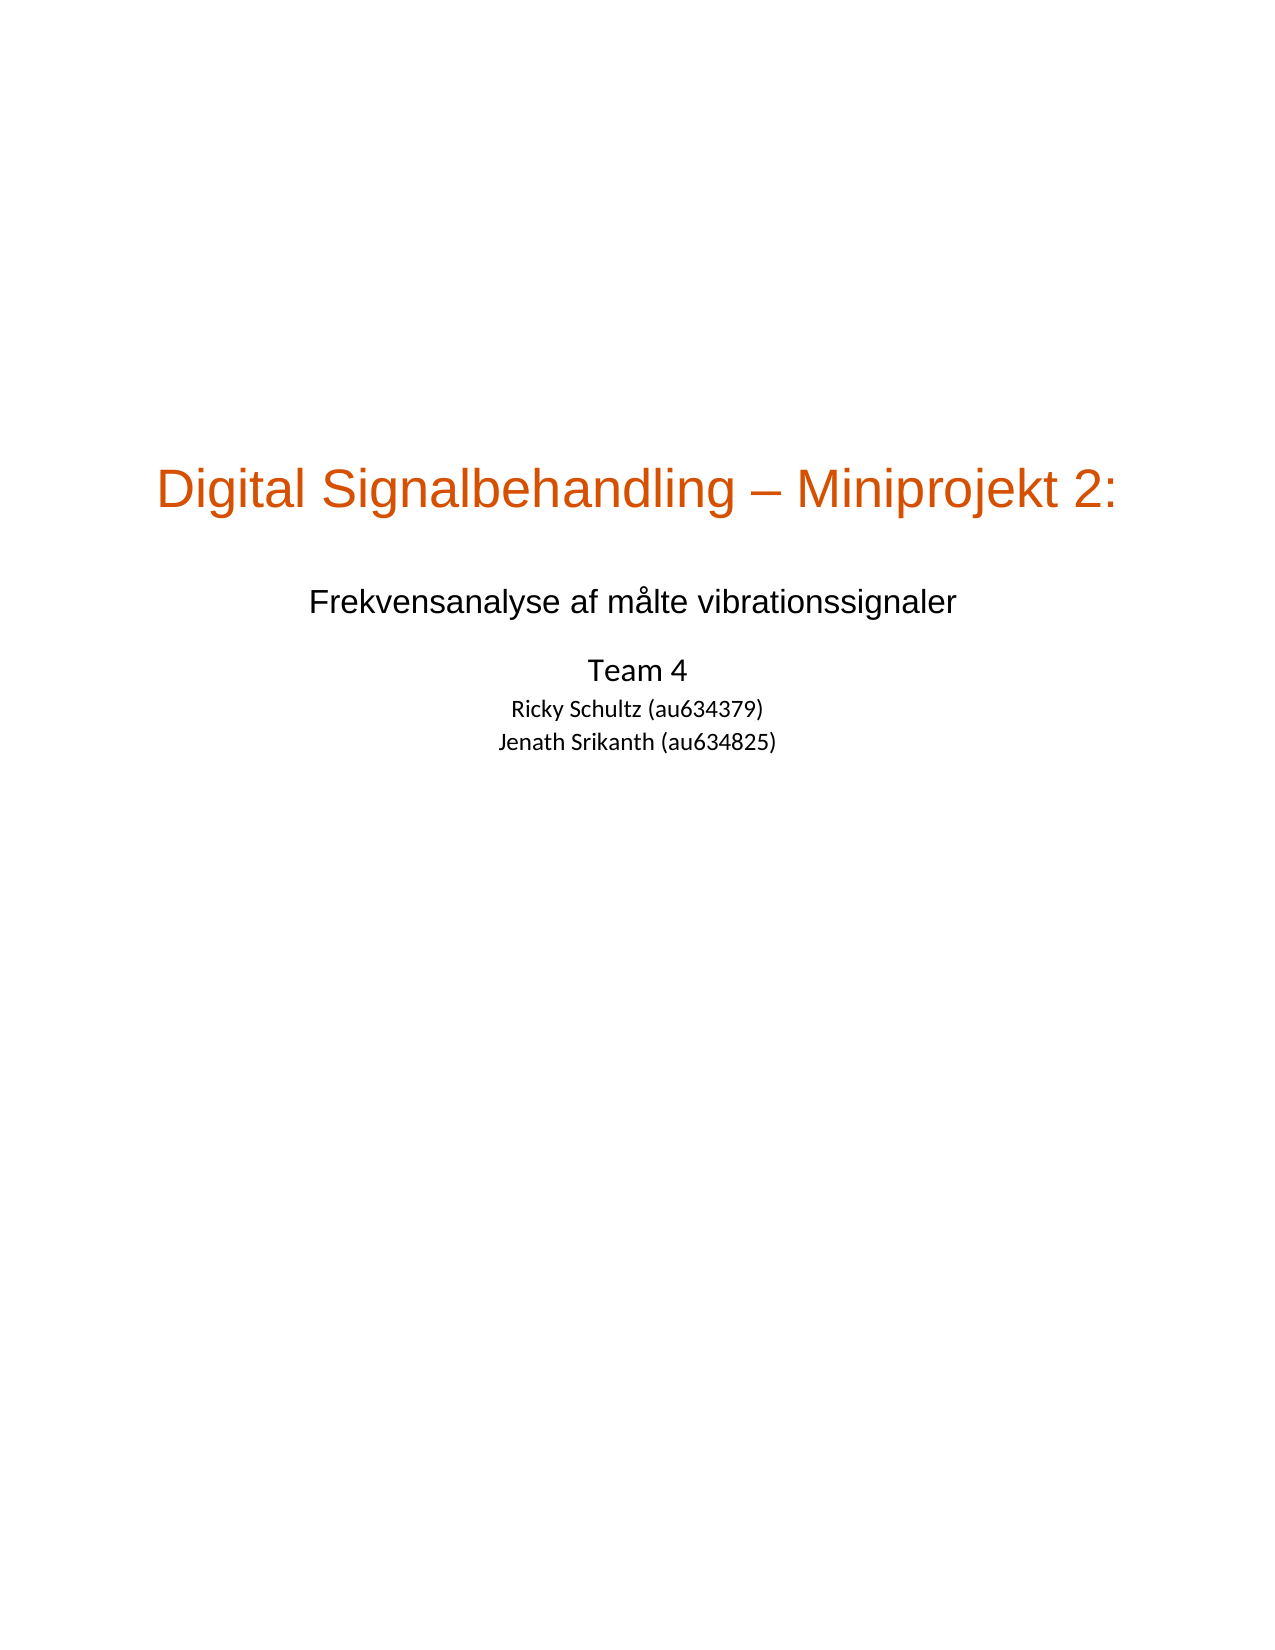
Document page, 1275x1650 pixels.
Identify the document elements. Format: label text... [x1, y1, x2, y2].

title Digital Signalbehandling – Miniprojekt 2: [150, 457, 1125, 519]
text Team 4 [150, 649, 1125, 690]
text Frekvensanalyse af målte vibrationssignaler [150, 582, 1125, 647]
text Jenath Srikanth (au634825) [150, 726, 1125, 757]
text Ricky Schultz (au634379) [150, 693, 1125, 724]
